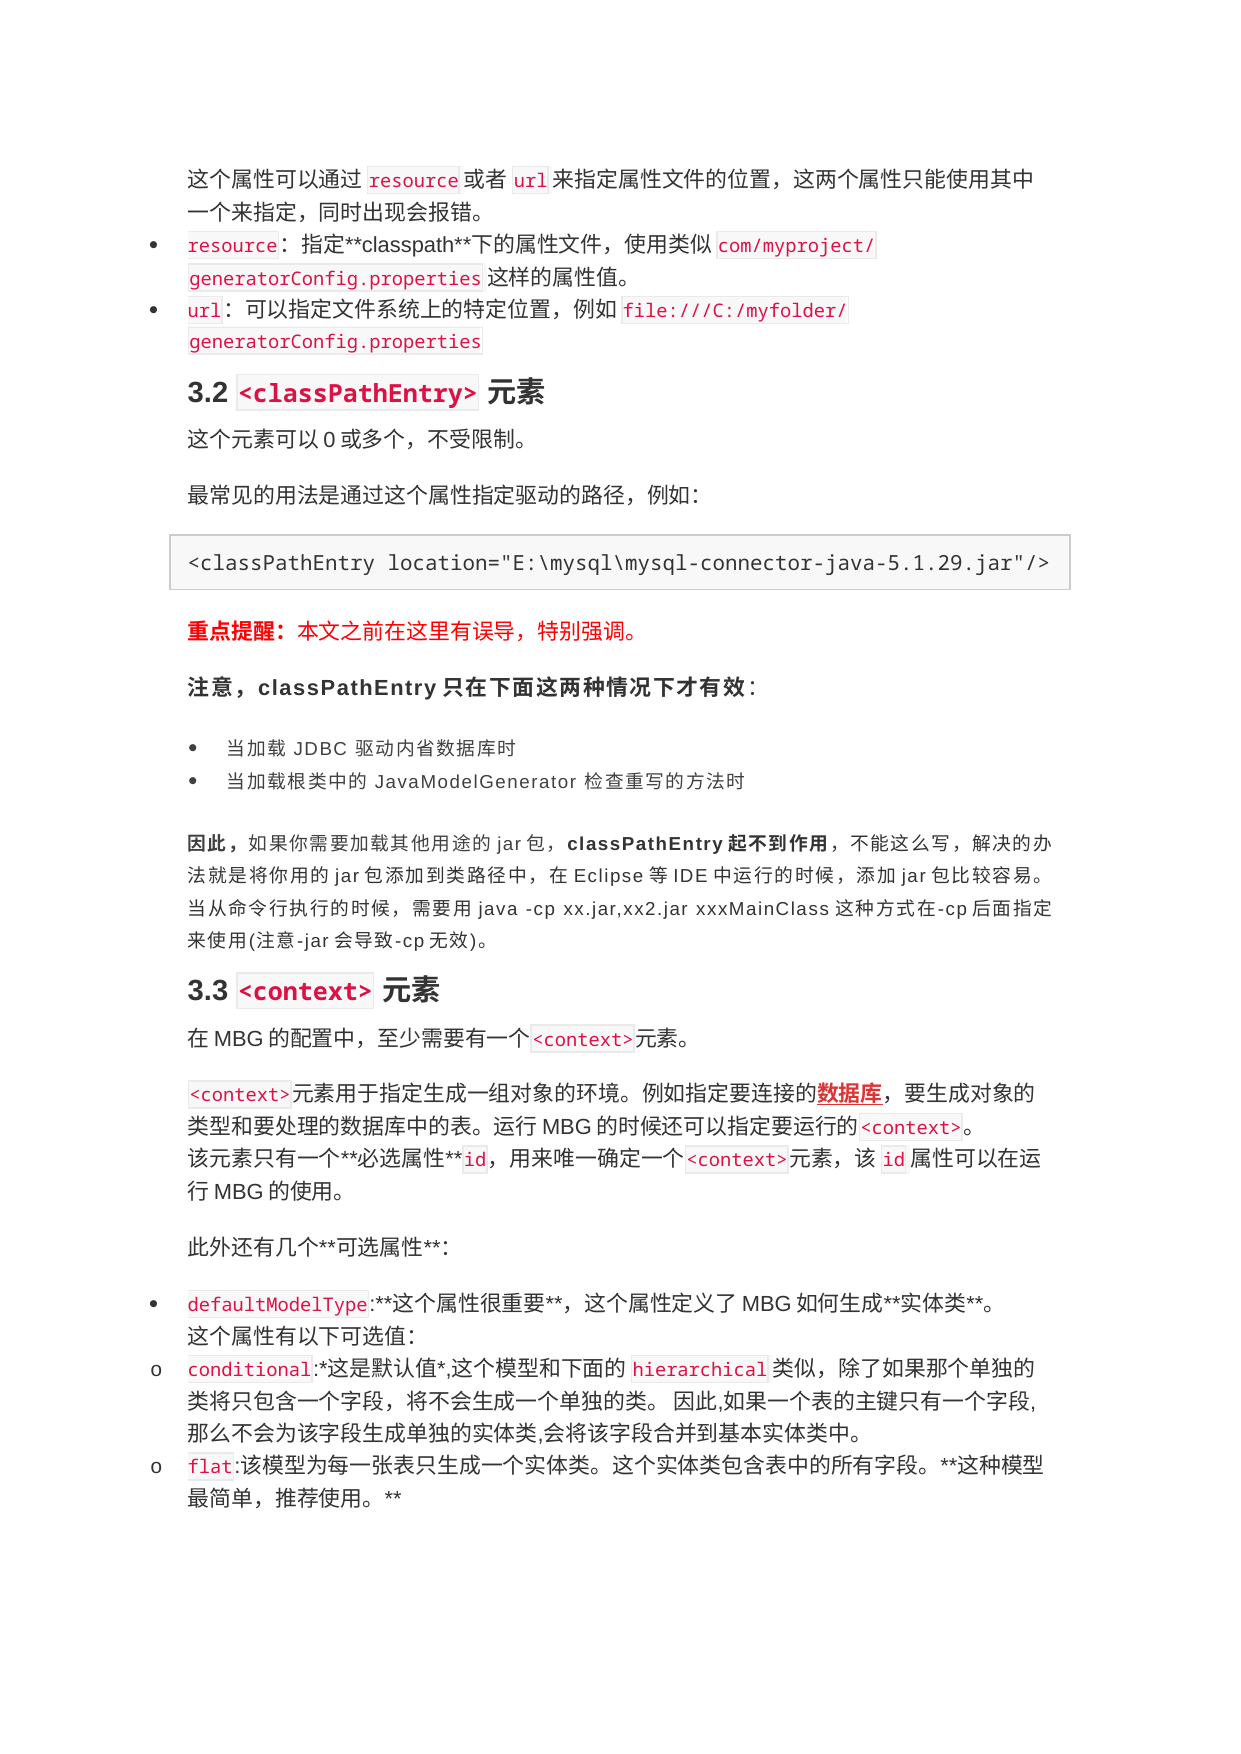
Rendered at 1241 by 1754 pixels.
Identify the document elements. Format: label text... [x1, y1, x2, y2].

list url：可以指定文件系统上的特定位置，例如file:///C:/myfolder/generatorConfig.properties [150, 292, 1053, 357]
subtitle 3.2 <classPathEntry> 元素 [187, 357, 1053, 422]
text 这个元素可以0或多个，不受限制。 [187, 422, 1053, 454]
text 在MBG的配置中，至少需要有一个<context>元素。 [187, 1021, 1053, 1053]
text 重点提醒：本文之前在这里有误导，特别强调。 [187, 614, 1053, 646]
text 该元素只有一个**必选属性**id，用来唯一确定一个<context>元素，该id属性可以在运行MBG的使用。 [187, 1141, 1053, 1206]
list conditional:*这是默认值*,这个模型和下面的hierarchical类似，除了如果那个单独的类将只包含一个字段，将不会生成一个单独的类。 因此,如果一个表的主键只有一个字段,那么不会为该字段生成单独的实体类,会将该字段合并到基本实体类中。 [150, 1351, 1053, 1448]
list defaultModelType:**这个属性很重要**，这个属性定义了MBG如何生成**实体类**。 这个属性有以下可选值： [150, 1286, 1053, 1351]
text 此外还有几个**可选属性**： [187, 1230, 1053, 1262]
list resource：指定**classpath**下的属性文件，使用类似com/myproject/generatorConfig.properties这样的属性值。 [150, 227, 1053, 292]
list flat:该模型为每一张表只生成一个实体类。这个实体类包含表中的所有字段。**这种模型最简单，推荐使用。** [150, 1448, 1053, 1513]
list 当加载根类中的 JavaModelGenerator 检查重写的方法时 [189, 764, 1053, 796]
text <context>元素用于指定生成一组对象的环境。例如指定要连接的数据库，要生成对象的类型和要处理的数据库中的表。运行MBG的时候还可以指定要运行的<context>。 [187, 1076, 1053, 1141]
text 这个属性可以通过resource或者url来指定属性文件的位置，这两个属性只能使用其中一个来指定，同时出现会报错。 [187, 162, 1053, 227]
subtitle 3.3 <context> 元素 [187, 956, 1053, 1021]
text 最常见的用法是通过这个属性指定驱动的路径，例如： [187, 478, 1053, 510]
text <classPathEntry location="E:\mysql\mysql-connector-java-5.1.29.jar"/> [171, 536, 1069, 589]
text 注意，classPathEntry只在下面这两种情况下才有效： [187, 670, 1053, 702]
text 因此，如果你需要加载其他用途的jar包，classPathEntry起不到作用，不能这么写，解决的办法就是将你用的jar包添加到类路径中，在Eclipse等IDE中运行的时候，添加jar包比较容易。当从命令行执行的时候，需要用java -cp xx.jar,xx2.jar xxxMainClass这种方式在-cp后面指定来使用(注意-jar会导致-cp无效)。 [187, 826, 1053, 956]
list 当加载 JDBC 驱动内省数据库时 [189, 731, 1053, 764]
